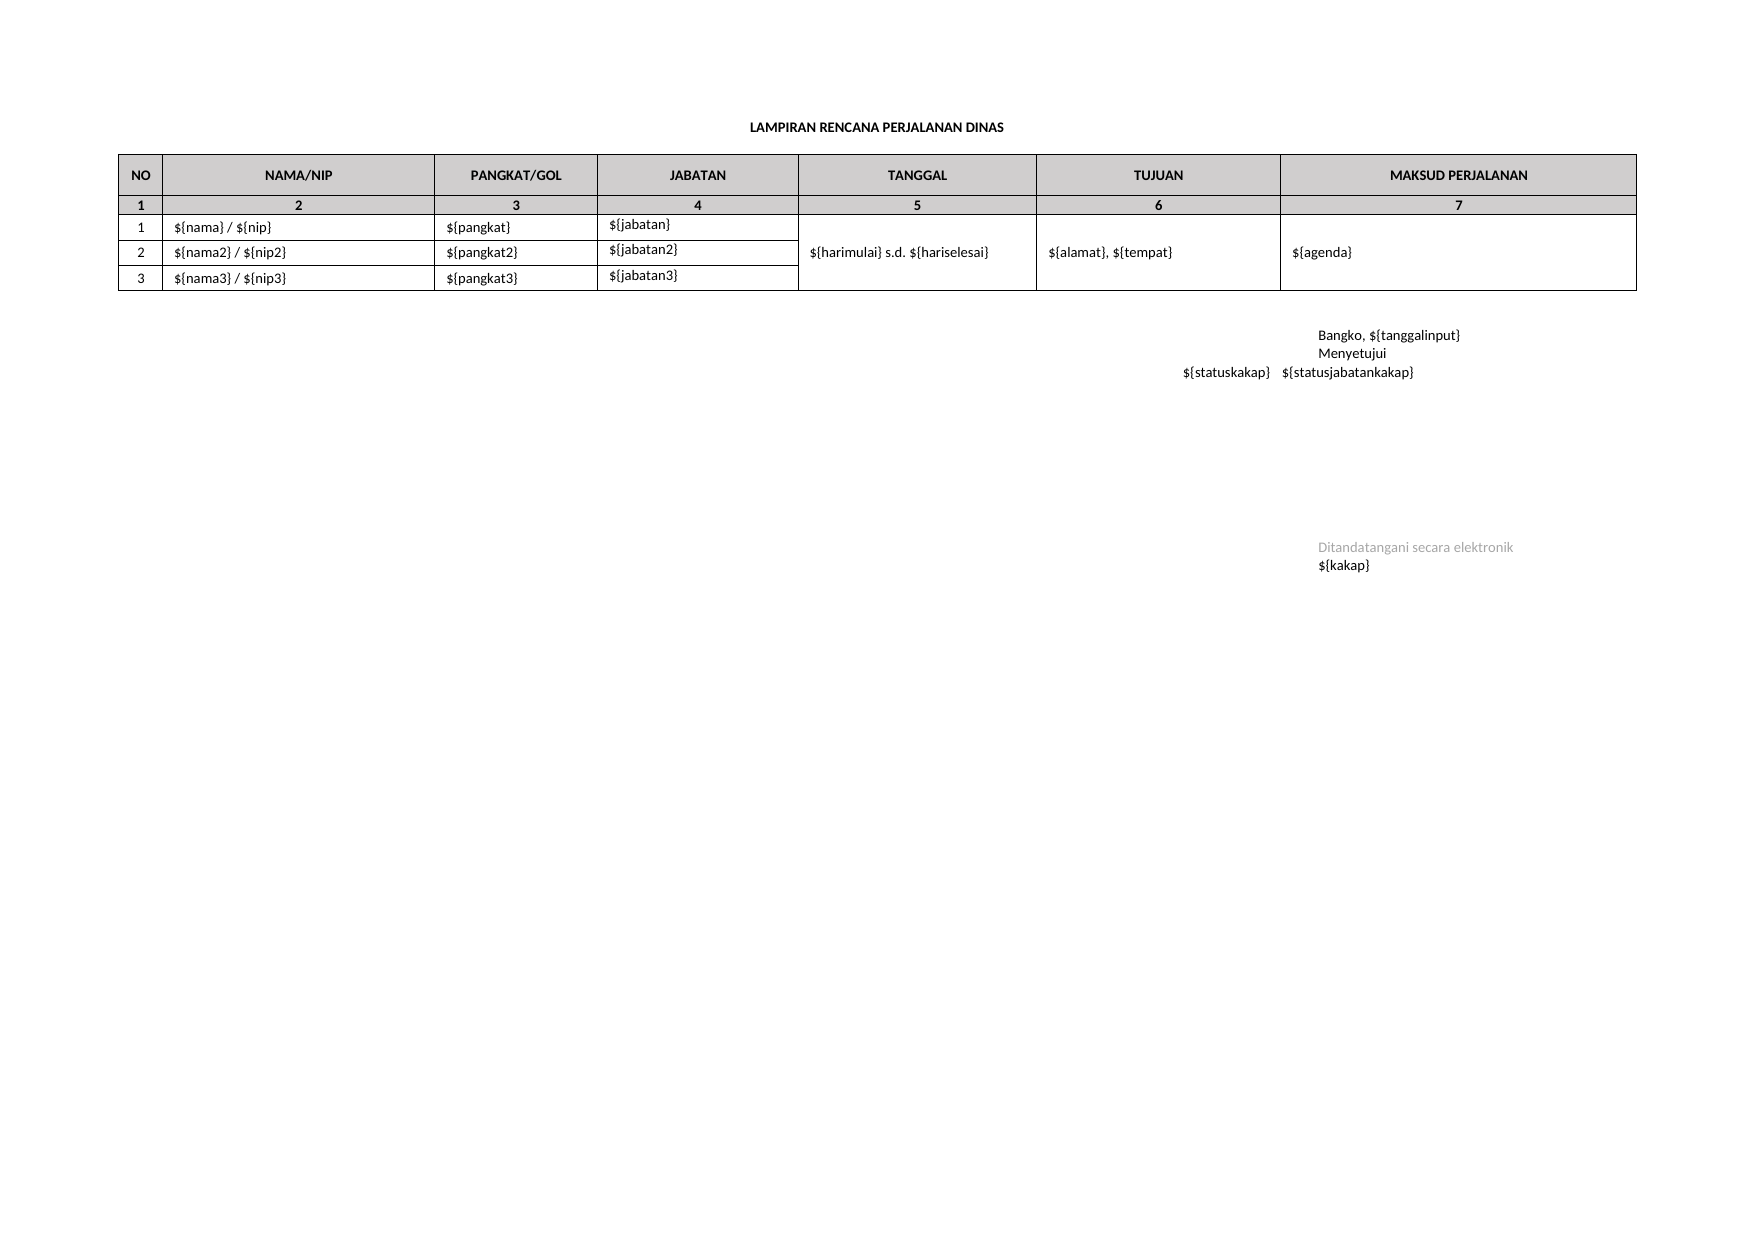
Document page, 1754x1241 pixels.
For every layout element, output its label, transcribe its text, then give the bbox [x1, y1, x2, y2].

table_cell 6 [1037, 196, 1280, 214]
table_cell ${nama3} / ${nip3} [163, 266, 434, 290]
table_cell ${agenda} [1281, 215, 1636, 290]
text Ditandatangani secara elektronik [868, 539, 1749, 556]
table_cell ${harimulai} s.d. ${hariselesai} [799, 215, 1036, 290]
table_header MAKSUD PERJALANAN [1281, 155, 1636, 195]
table_cell ${nama} / ${nip} [163, 215, 434, 239]
table_cell 7 [1281, 196, 1636, 214]
table_header ${statusjabatankakap} [1282, 363, 1606, 385]
table_cell ${jabatan2} [598, 241, 798, 265]
table_cell ${nama2} / ${nip2} [163, 241, 434, 265]
table_cell ${jabatan} [598, 215, 798, 239]
table_cell ${jabatan3} [598, 266, 798, 290]
table_cell ${pangkat2} [435, 241, 597, 265]
table_header NAMA/NIP [163, 155, 434, 195]
text LAMPIRAN RENCANA PERJALANAN DINAS [118, 118, 1636, 136]
text ${kakap} [1243, 556, 1636, 574]
table_header NO [119, 155, 162, 195]
table_cell 1 [119, 196, 162, 214]
table_cell ${alamat}, ${tempat} [1037, 215, 1280, 290]
table_header JABATAN [598, 155, 798, 195]
table_header TUJUAN [1037, 155, 1280, 195]
table_cell 2 [119, 241, 162, 265]
text Bangko, ${tanggalinput} [1250, 327, 1636, 344]
table_cell ${pangkat} [435, 215, 597, 239]
table_cell 4 [598, 196, 798, 214]
table_cell 1 [119, 215, 162, 239]
table_cell ${pangkat3} [435, 266, 597, 290]
table_header PANGKAT/GOL [435, 155, 597, 195]
table_cell 3 [435, 196, 597, 214]
table_cell 2 [163, 196, 434, 214]
text Menyetujui [1056, 344, 1636, 362]
table_header ${statuskakap} [89, 363, 1281, 385]
table_cell 3 [119, 266, 162, 290]
table_header TANGGAL [799, 155, 1036, 195]
table_cell 5 [799, 196, 1036, 214]
